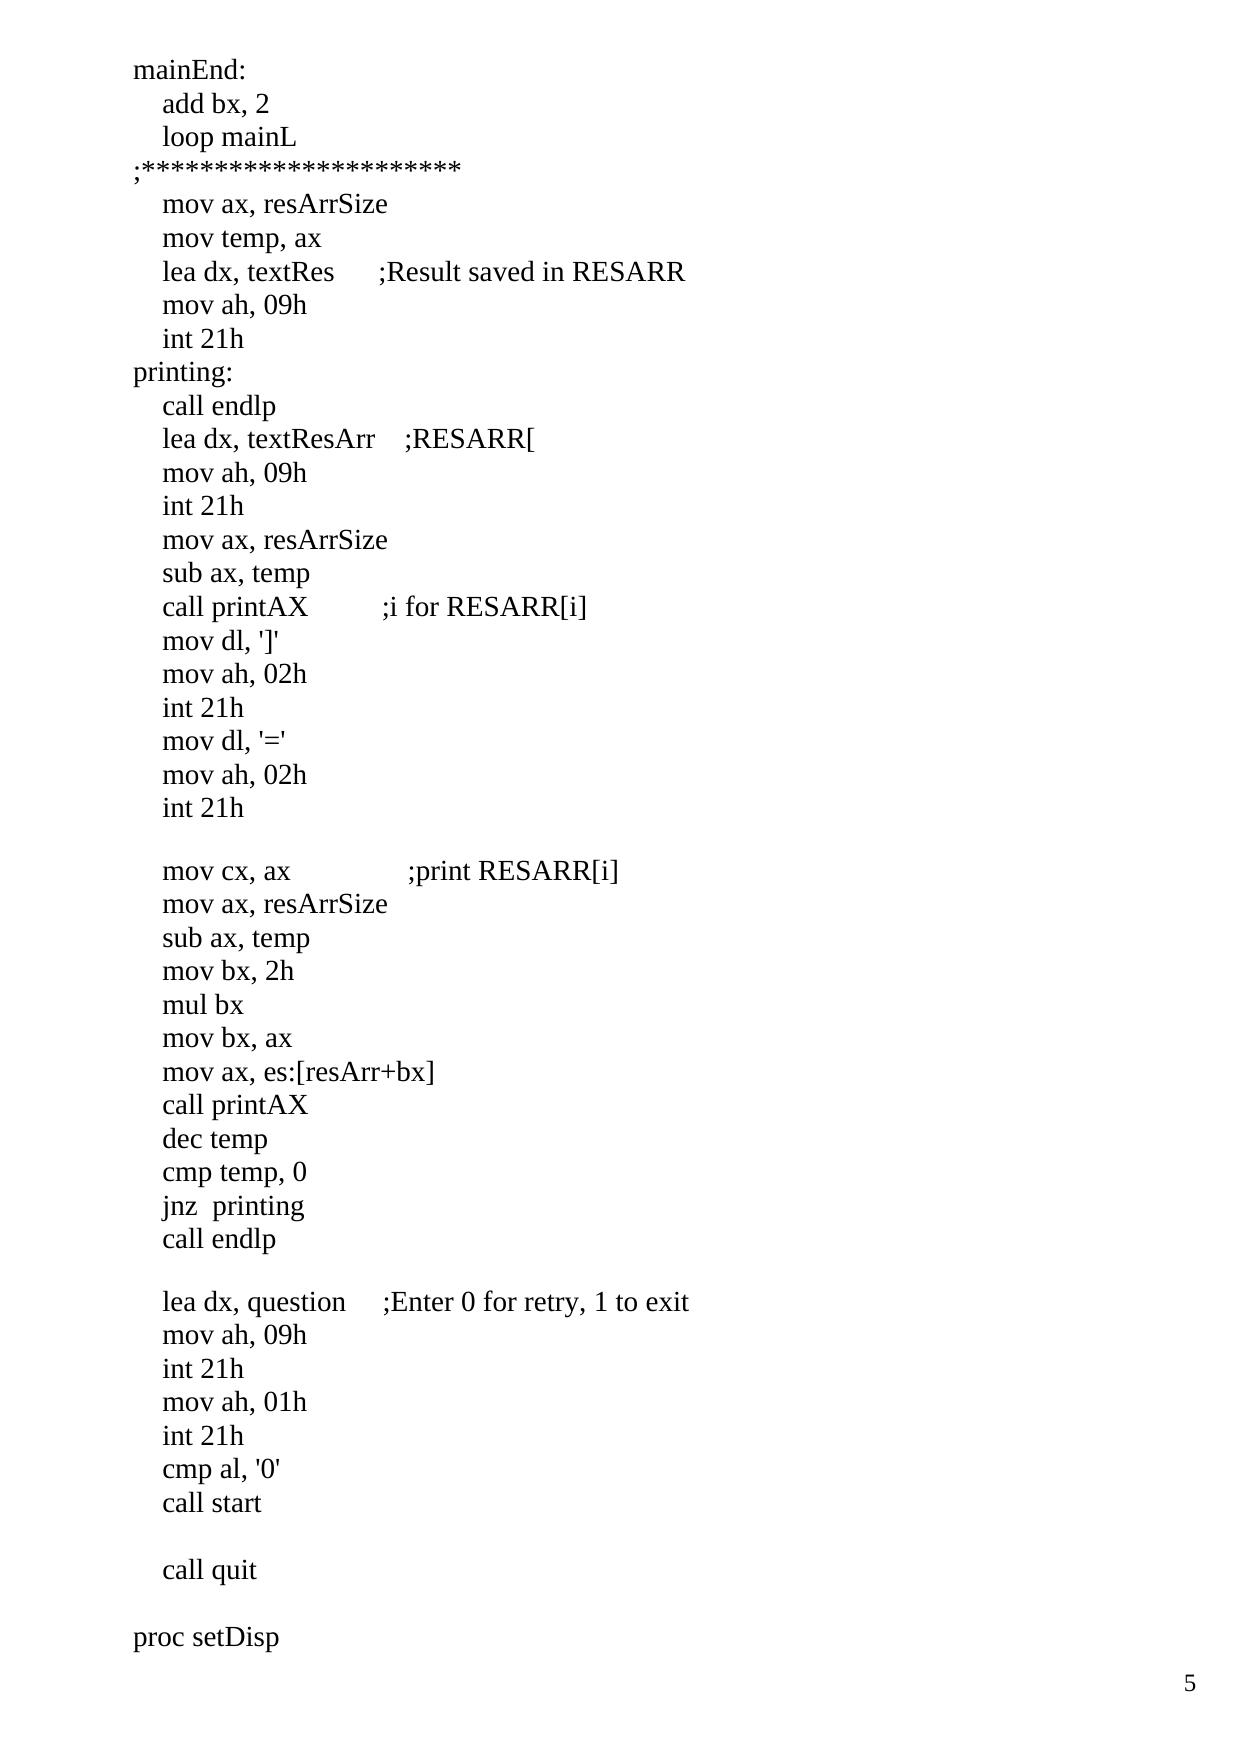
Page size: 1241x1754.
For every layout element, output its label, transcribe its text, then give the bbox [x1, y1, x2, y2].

text sub ax, temp [133, 556, 1196, 589]
text mov ah, 09h [133, 455, 1196, 488]
text int 21h [133, 321, 1196, 354]
text mov ax, resArrSize [133, 886, 1196, 920]
text call quit [133, 1552, 1196, 1586]
text mov ah, 02h [133, 757, 1196, 790]
text mov cx, ax ;print RESARR[i] [133, 853, 1196, 886]
text mov ax, es:[resArr+bx] [133, 1054, 1196, 1087]
text call printAX [133, 1087, 1196, 1121]
text mov dl, ']' [133, 623, 1196, 656]
text add bx, 2 [133, 86, 1196, 119]
text mov ax, resArrSize [133, 187, 1196, 220]
text lea dx, question ;Enter 0 for retry, 1 to exit [133, 1284, 1196, 1317]
text proc setDisp [133, 1619, 1196, 1653]
text mov ah, 01h [133, 1384, 1196, 1418]
text mov ah, 02h [133, 656, 1196, 690]
text mov ah, 09h [133, 1317, 1196, 1351]
text int 21h [133, 1418, 1196, 1452]
text mov ax, resArrSize [133, 522, 1196, 556]
text mov bx, 2h [133, 953, 1196, 987]
text int 21h [133, 790, 1196, 824]
text printing: [133, 354, 1196, 388]
text mov dl, '=' [133, 723, 1196, 757]
text call endlp [133, 1222, 1196, 1255]
text mov bx, ax [133, 1020, 1196, 1054]
text int 21h [133, 1351, 1196, 1384]
text call start [133, 1485, 1196, 1519]
text call endlp [133, 388, 1196, 421]
text int 21h [133, 690, 1196, 723]
text sub ax, temp [133, 920, 1196, 953]
text jnz printing [133, 1188, 1196, 1222]
text cmp temp, 0 [133, 1154, 1196, 1188]
text mov temp, ax [133, 220, 1196, 254]
text mul bx [133, 987, 1196, 1020]
text mov ah, 09h [133, 287, 1196, 321]
text cmp al, '0' [133, 1452, 1196, 1485]
text lea dx, textRes ;Result saved in RESARR [133, 254, 1196, 287]
text call printAX ;i for RESARR[i] [133, 589, 1196, 623]
text int 21h [133, 488, 1196, 522]
text dec temp [133, 1121, 1196, 1154]
text mainEnd: [133, 52, 1196, 86]
text ;********************** [133, 153, 1196, 187]
text loop mainL [133, 119, 1196, 153]
text lea dx, textResArr ;RESARR[ [133, 421, 1196, 455]
